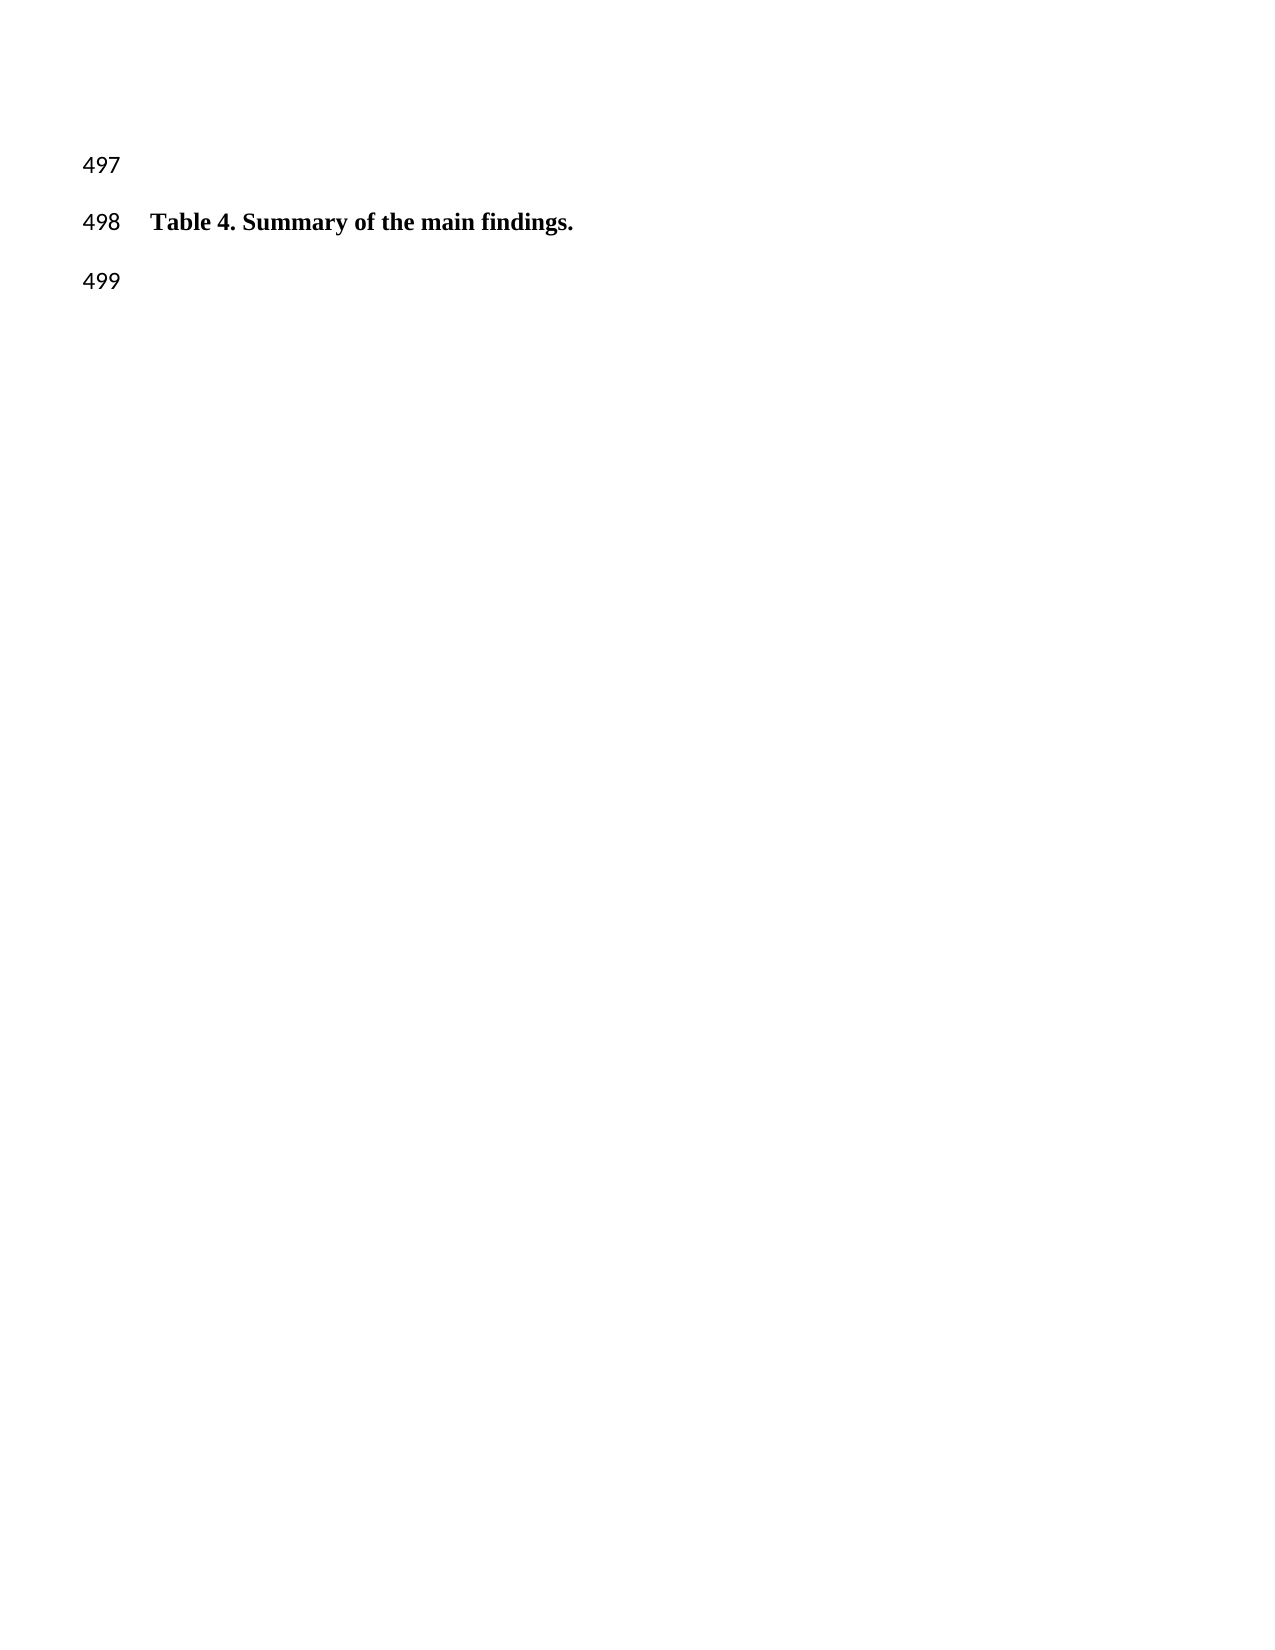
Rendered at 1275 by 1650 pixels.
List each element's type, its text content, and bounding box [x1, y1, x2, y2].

text Table 4. Summary of the main findings. [150, 207, 1125, 236]
